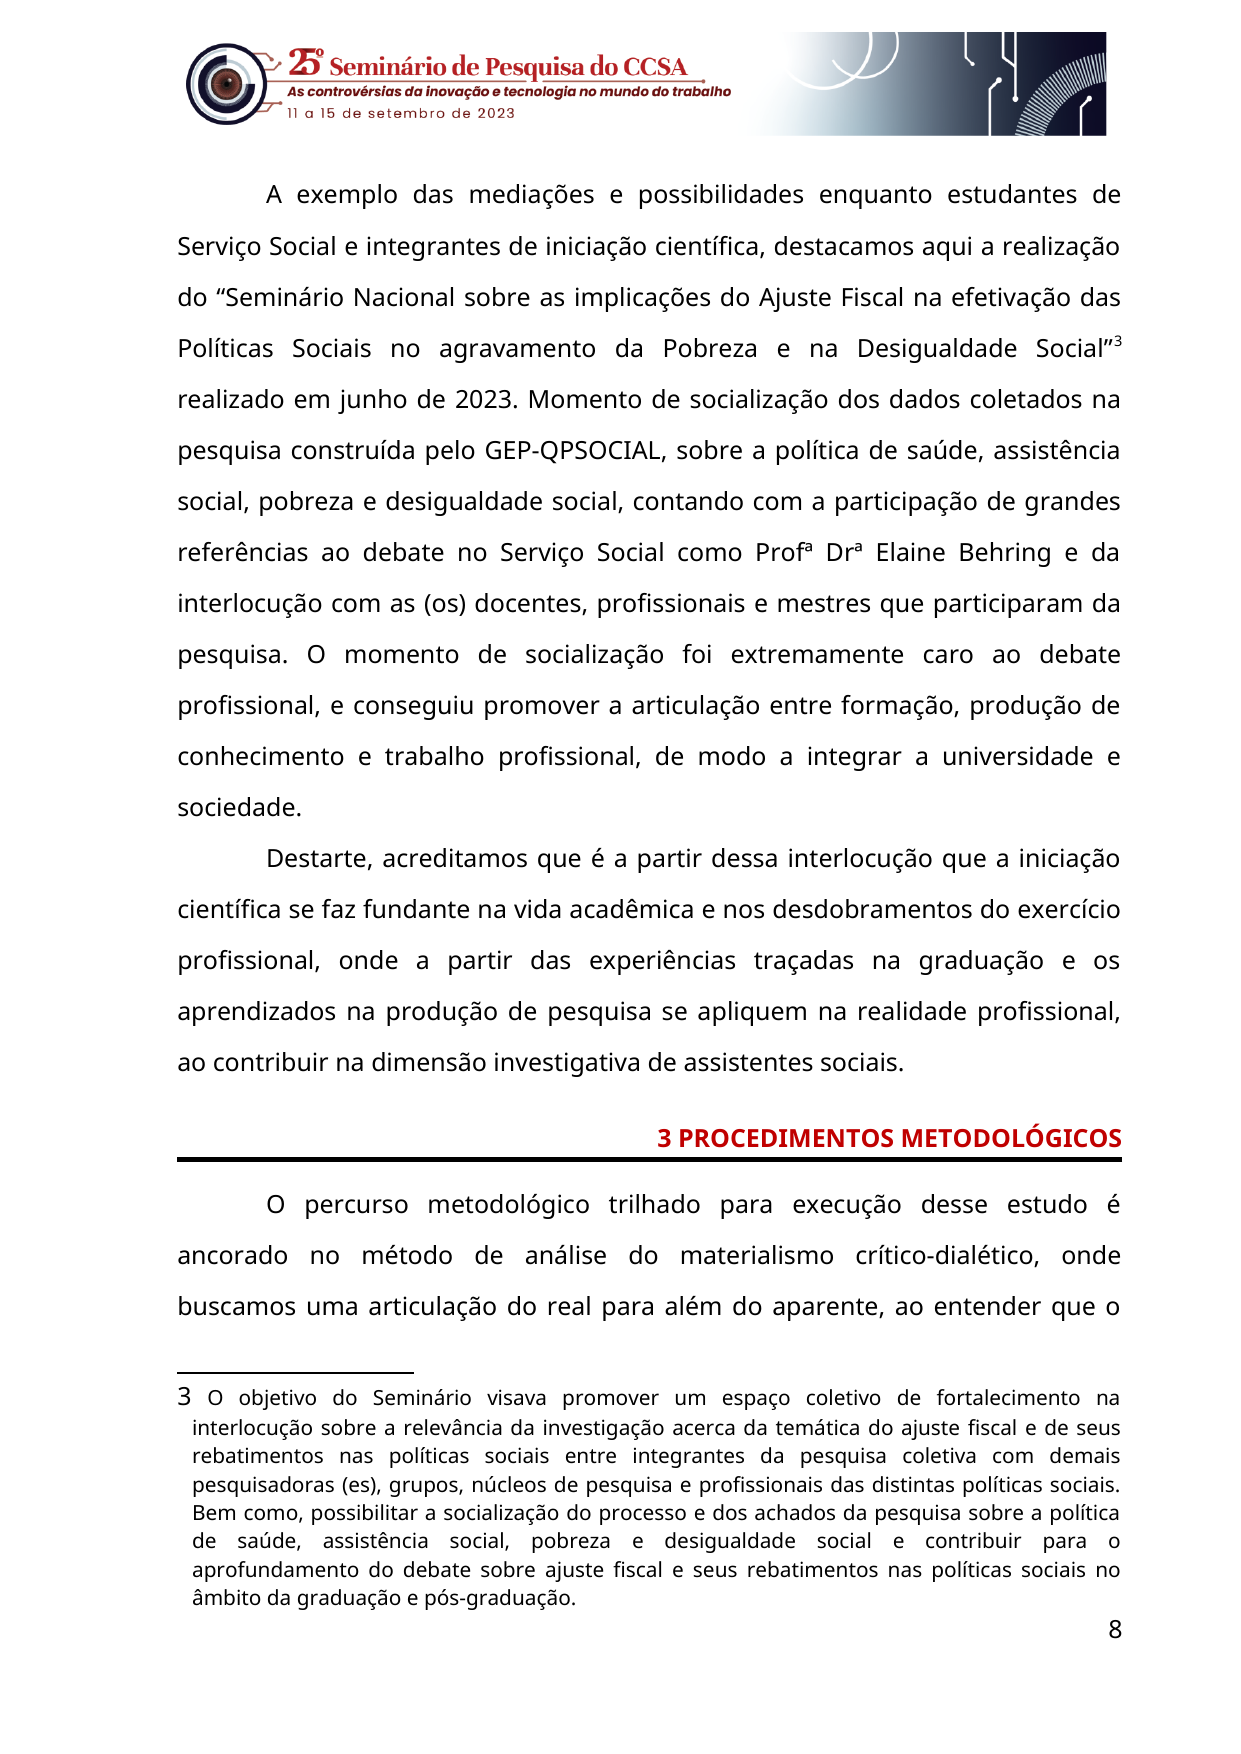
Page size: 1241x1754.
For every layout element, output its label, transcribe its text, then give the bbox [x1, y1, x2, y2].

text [177, 1187, 1122, 1323]
picture [173, 32, 1107, 136]
text Destarte, acreditamos que é a partir dessa interlocução que a iniciação científica se faz fundante na vida acadêmica e nos desdobramentos do exercício profissional, onde a partir das experiências traçadas na graduação e os aprendizados na produção de pesquisa se apliquem na realidade profissional, ao contribuir na dimensão investigativa de assistentes sociais. [177, 841, 1122, 1079]
subtitle 3 PROCEDIMENTOS METODOLÓGICOS [177, 1121, 1122, 1157]
text A exemplo das mediações e possibilidades enquanto estudantes de Serviço Social e integrantes de iniciação científica, destacamos aqui a realização do “Seminário Nacional sobre as implicações do Ajuste Fiscal na efetivação das Políticas Sociais no agravamento da Pobreza e na Desigualdade Social” realizado em junho de 2023. Momento de socialização dos dados coletados na pesquisa construída pelo GEP-QPSOCIAL, sobre a política de saúde, assistência social, pobreza e desigualdade social, contando com a participação de grandes referências ao debate no Serviço Social como Profª Drª Elaine Behring e da interlocução com as (os) docentes, profissionais e mestres que participaram da pesquisa. O momento de socialização foi extremamente caro ao debate profissional, e conseguiu promover a articulação entre formação, produção de conhecimento e trabalho profissional, de modo a integrar a universidade e sociedade. [177, 177, 1122, 824]
